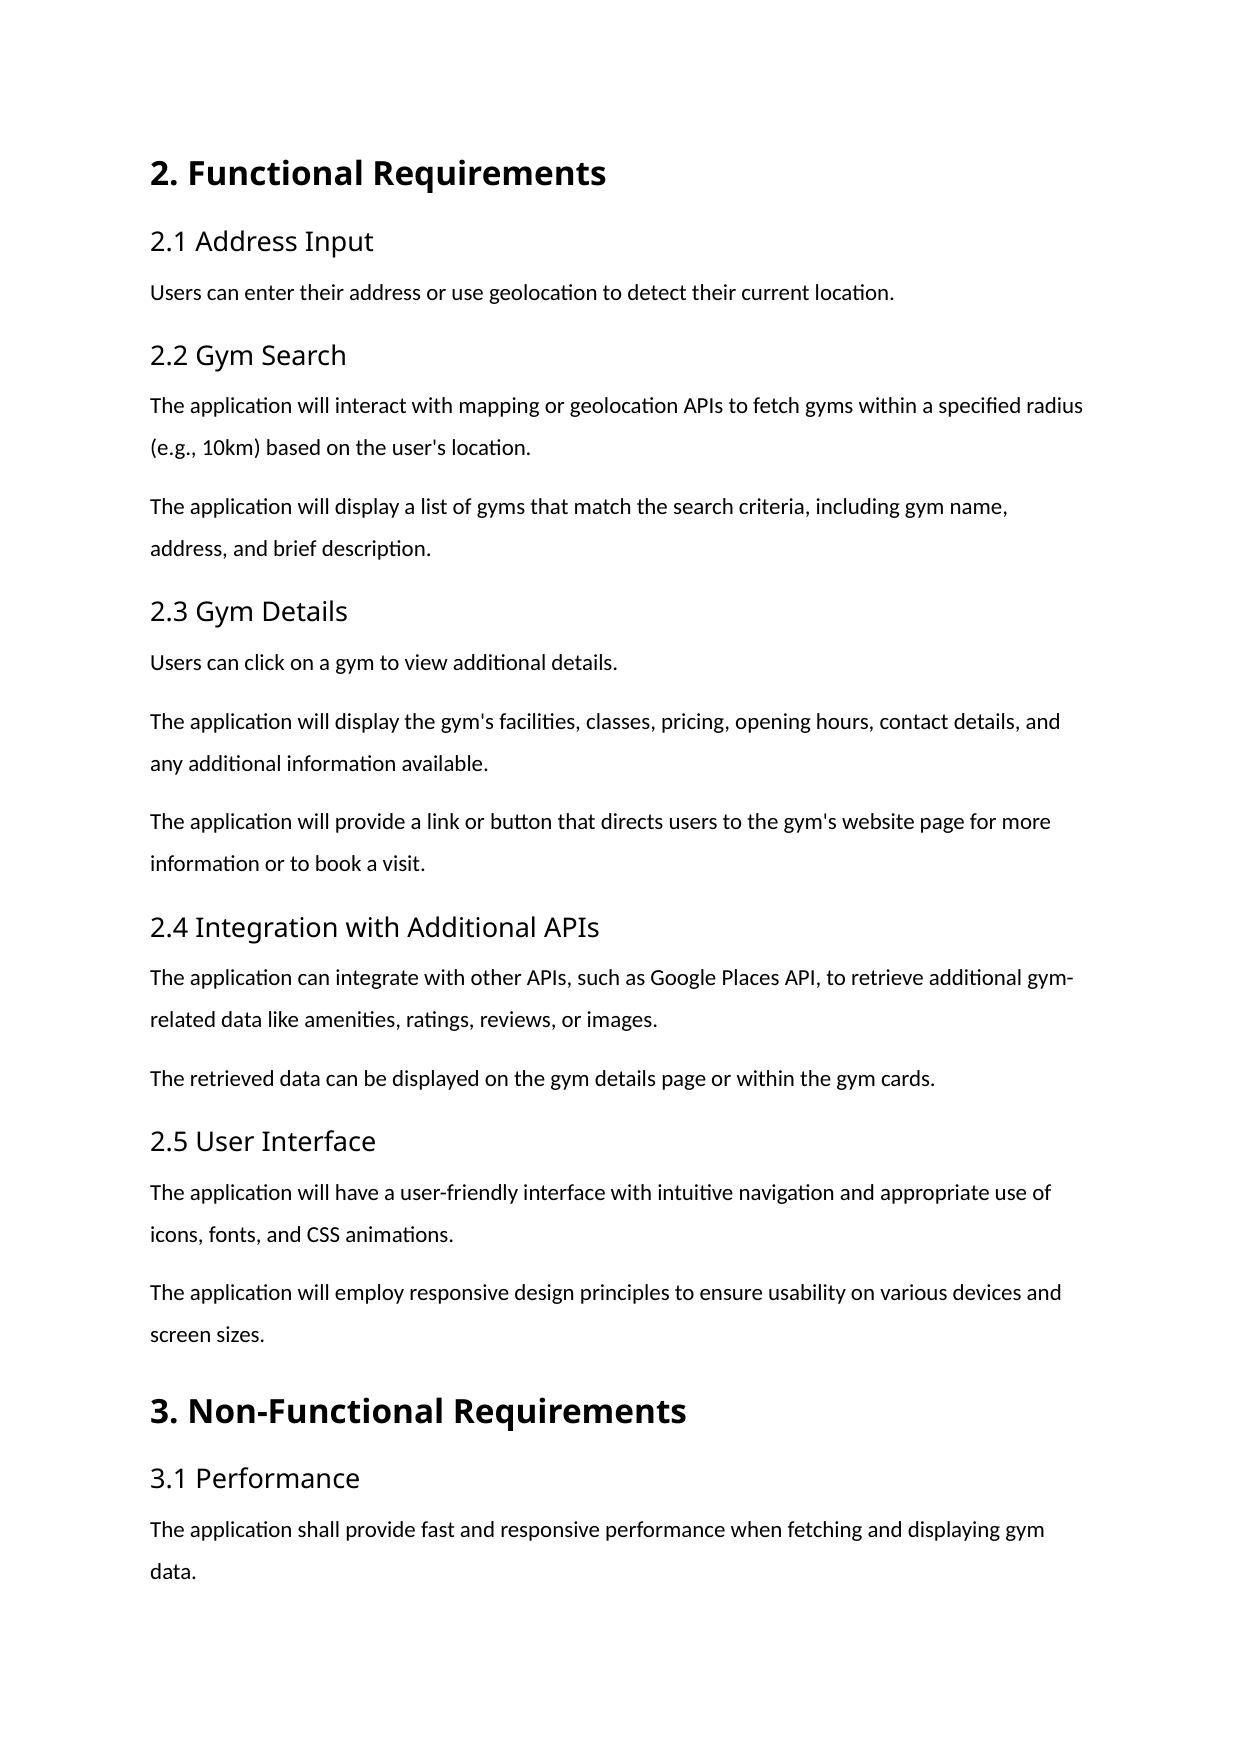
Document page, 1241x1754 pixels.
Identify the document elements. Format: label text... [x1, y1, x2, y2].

subtitle 2.3 Gym Details [150, 593, 1090, 630]
text The application will have a user-friendly interface with intuitive navigation and appropriate use of icons, fonts, and CSS animations. [150, 1178, 1090, 1248]
subtitle 2.5 User Interface [150, 1123, 1090, 1159]
subtitle 2.4 Integration with Additional APIs [150, 908, 1090, 945]
subtitle 3.1 Performance [150, 1460, 1090, 1497]
text The application can integrate with other APIs, such as Google Places API, to retrieve additional gym-related data like amenities, ratings, reviews, or images. [150, 963, 1090, 1033]
text The application will employ responsive design principles to ensure usability on various devices and screen sizes. [150, 1278, 1090, 1348]
subtitle 2.2 Gym Search [150, 336, 1090, 373]
subtitle 2. Functional Requirements [150, 150, 1090, 195]
text The application will display a list of gyms that match the search criteria, including gym name, address, and brief description. [150, 492, 1090, 562]
text Users can click on a gym to view additional details. [150, 648, 1090, 676]
text Users can enter their address or use geolocation to detect their current location. [150, 278, 1090, 306]
text The application will provide a link or button that directs users to the gym's website page for more information or to book a visit. [150, 807, 1090, 877]
subtitle 3. Non-Functional Requirements [150, 1387, 1090, 1433]
text The application will interact with mapping or geolocation APIs to fetch gyms within a specified radius (e.g., 10km) based on the user's location. [150, 392, 1090, 462]
text The application will display the gym's facilities, classes, pricing, opening hours, contact details, and any additional information available. [150, 707, 1090, 777]
subtitle 2.1 Address Input [150, 222, 1090, 259]
text The application shall provide fast and responsive performance when fetching and displaying gym data. [150, 1515, 1090, 1585]
text The retrieved data can be displayed on the gym details page or within the gym cards. [150, 1064, 1090, 1092]
